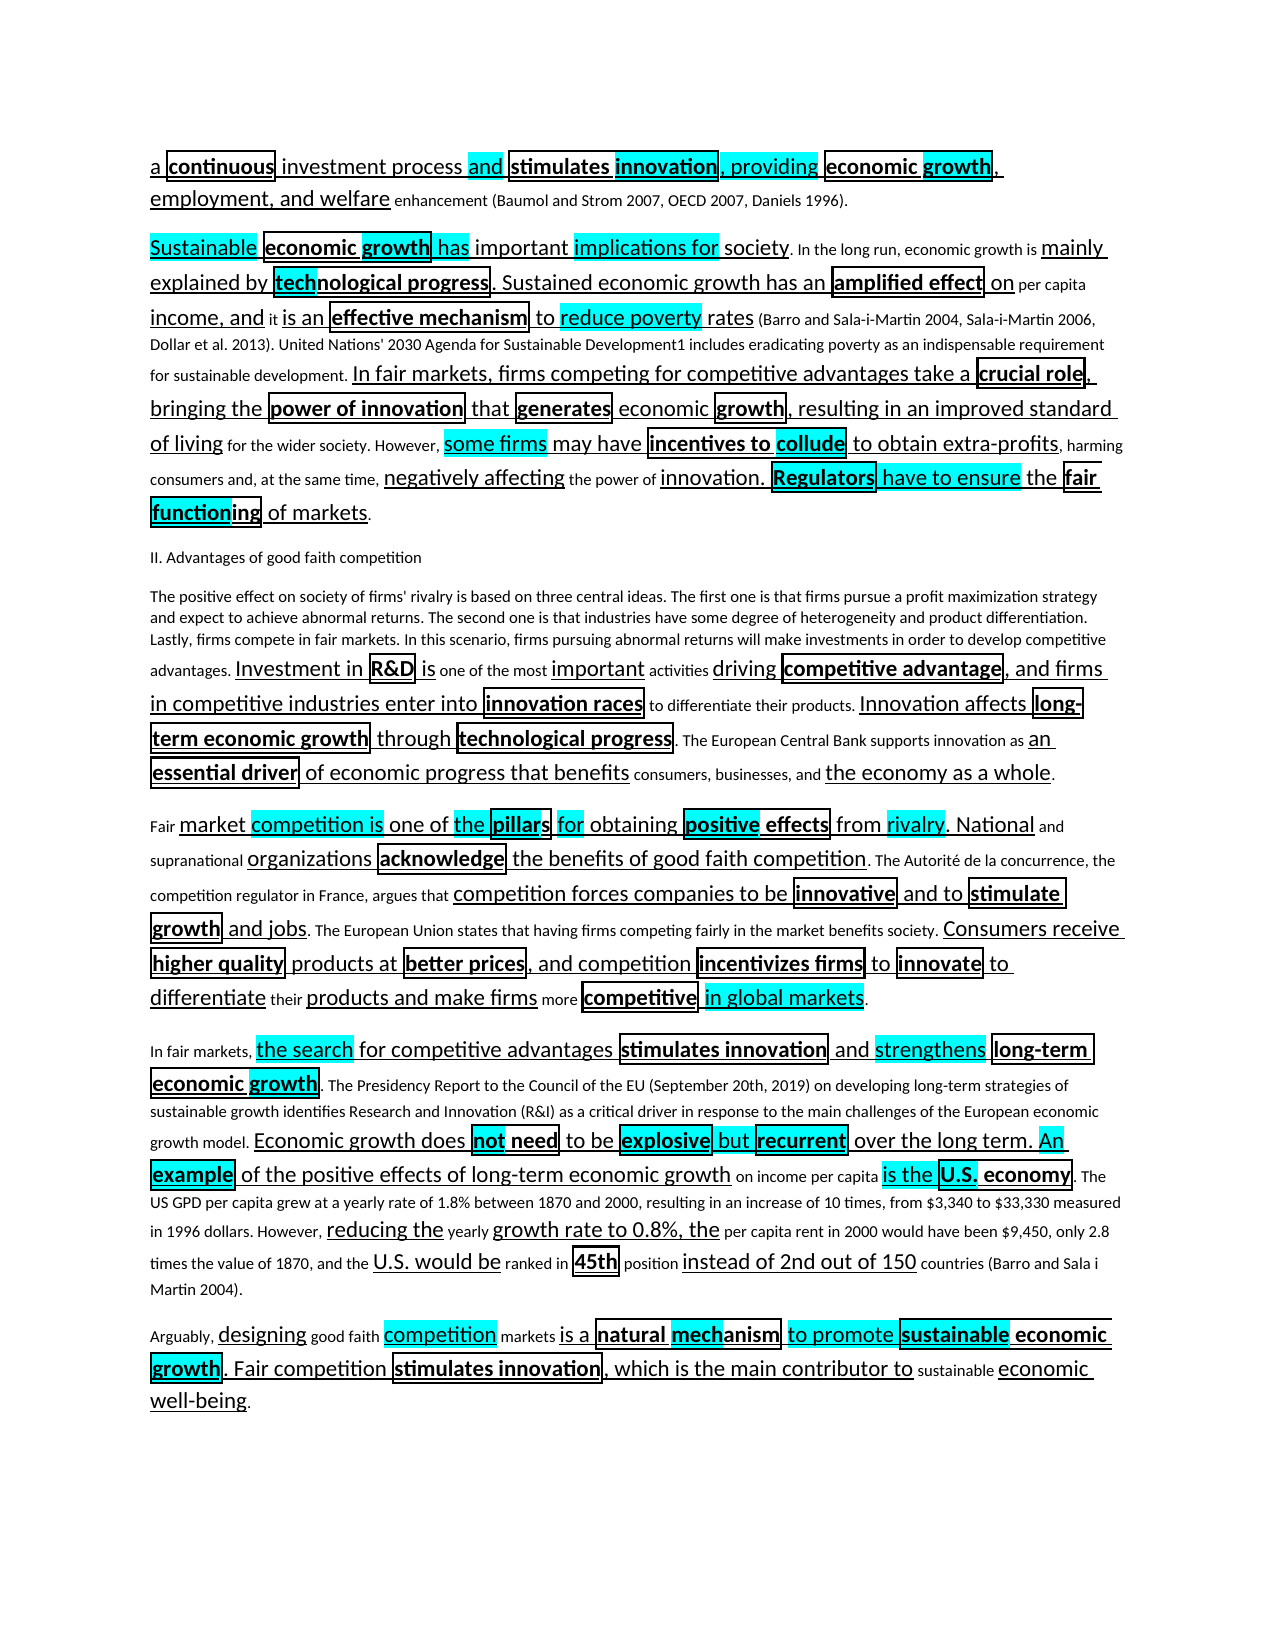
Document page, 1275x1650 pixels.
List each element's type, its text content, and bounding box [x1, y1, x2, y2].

text In fair markets, the search for competitive advantages stimulates innovation and strengthens long-term economic growth. The Presidency Report to the Council of the EU (September 20th, 2019) on developing long-term strategies of sustainable growth identifies Research and Innovation (R&I) as a critical driver in response to the main challenges of the European economic growth model. Economic growth does not need to be explosive but recurrent over the long term. An example of the positive effects of long-term economic growth on income per capita is the U.S. economy. The US GPD per capita grew at a yearly rate of 1.8% between 1870 and 2000, resulting in an increase of 10 times, from $3,340 to $33,330 measured in 1996 dollars. However, reducing the yearly growth rate to 0.8%, the per capita rent in 2000 would have been $9,450, only 2.8 times the value of 1870, and the U.S. would be ranked in 45th position instead of 2nd out of 150 countries (Barro and Sala i Martin 2004). [150, 1033, 1125, 1299]
text Arguably, designing good faith competition markets is a natural mechanism to promote sustainable economic growth. Fair competition stimulates innovation, which is the main contributor to sustainable economic well-being. [150, 1318, 1125, 1415]
text Fair market competition is one of the pillars for obtaining positive effects from rivalry. National and supranational organizations acknowledge the benefits of good faith competition. The Autorité de la concurrence, the competition regulator in France, argues that competition forces companies to be innovative and to stimulate growth and jobs. The European Union states that having firms competing fairly in the market benefits society. Consumers receive higher quality products at better prices, and competition incentivizes firms to innovate to differentiate their products and make firms more competitive in global markets. [150, 808, 1125, 1013]
text The positive effect on society of firms' rivalry is based on three central ideas. The first one is that firms pursue a profit maximization strategy and expect to achieve abnormal returns. The second one is that industries have some degree of heterogeneity and product differentiation. Lastly, firms compete in fair markets. In this scenario, firms pursuing abnormal returns will make investments in order to develop competitive advantages. Investment in R&D is one of the most important activities driving competitive advantage, and firms in competitive industries enter into innovation races to differentiate their products. Innovation affects long-term economic growth through technological progress. The European Central Bank supports innovation as an essential driver of economic progress that benefits consumers, businesses, and the economy as a whole. [150, 586, 1125, 789]
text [150, 150, 1125, 212]
text Sustainable economic growth has important implications for society. In the long run, economic growth is mainly explained by technological progress. Sustained economic growth has an amplified effect on per capita income, and it is an effective mechanism to reduce poverty rates (Barro and Sala-i-Martin 2004, Sala-i-Martin 2006, Dollar et al. 2013). United Nations' 2030 Agenda for Sustainable Development1 includes eradicating poverty as an indispensable requirement for sustainable development. In fair markets, firms competing for competitive advantages take a crucial role, bringing the power of innovation that generates economic growth, resulting in an improved standard of living for the wider society. However, some firms may have incentives to collude to obtain extra-profits, harming consumers and, at the same time, negatively affecting the power of innovation. Regulators have to ensure the fair functioning of markets. [150, 231, 1125, 528]
text II. Advantages of good faith competition [150, 547, 1125, 568]
